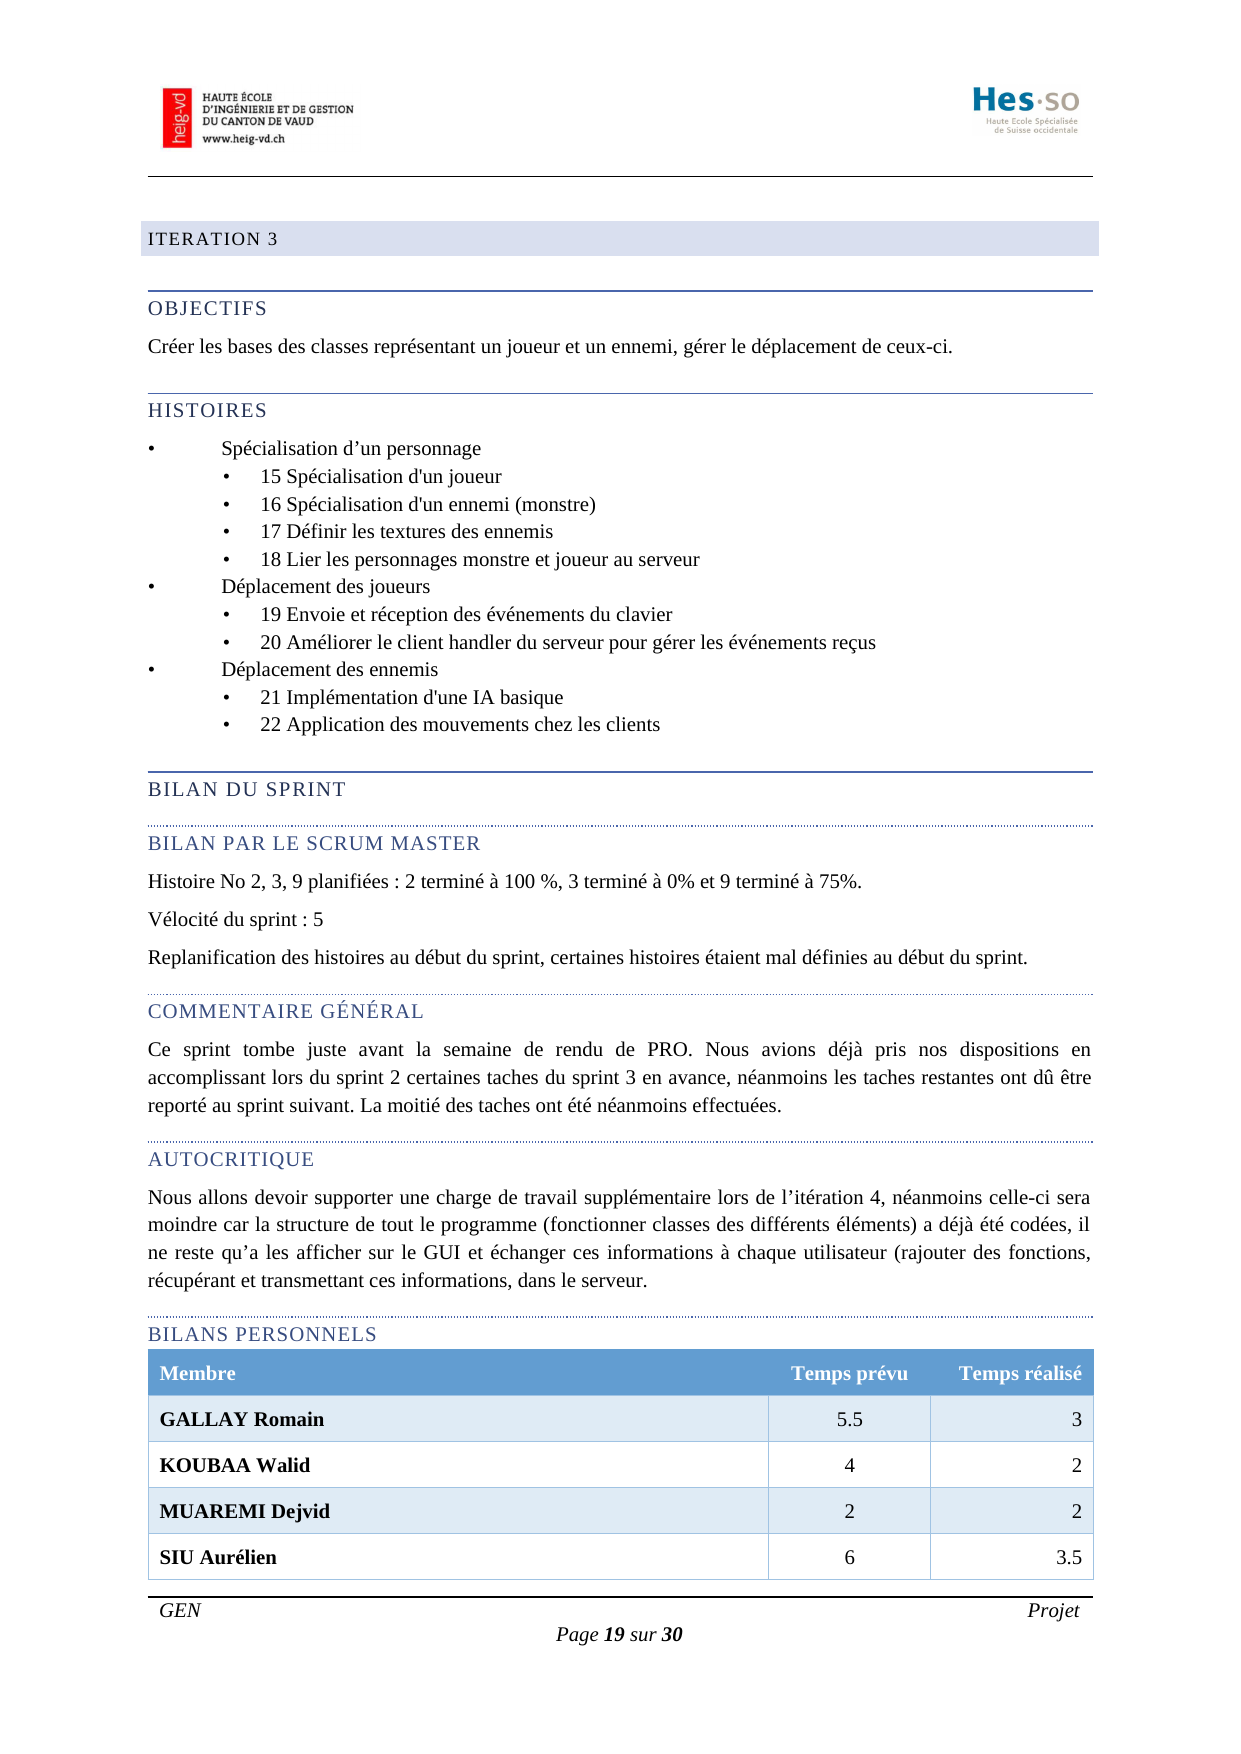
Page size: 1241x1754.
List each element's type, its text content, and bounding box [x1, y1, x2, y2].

subtitle Bilan par le scrum master [148, 825, 1093, 855]
list 15 Spécialisation d'un joueur [223, 464, 1093, 488]
table_cell 3 [931, 1396, 1093, 1441]
table_cell MUAREMI Dejvid [149, 1488, 768, 1533]
table_cell SIU Aurélien [149, 1534, 768, 1579]
subtitle Commentaire général [148, 994, 1093, 1023]
table_header Temps prévu [769, 1350, 930, 1395]
subtitle ITERATION 3 [148, 228, 1093, 249]
table_cell GALLAY Romain [149, 1396, 768, 1441]
table_cell 6 [769, 1534, 930, 1579]
subtitle Bilans personnels [148, 1316, 1093, 1346]
text Créer les bases des classes représentant un joueur et un ennemi, gérer le déplacement de ceux-ci. [148, 334, 1093, 358]
list 18 Lier les personnages monstre et joueur au serveur [223, 547, 1093, 571]
subtitle Autocritique [148, 1141, 1093, 1171]
table_cell 2 [931, 1442, 1093, 1487]
list 16 Spécialisation d'un ennemi (monstre) [223, 492, 1093, 516]
table_cell 4 [769, 1442, 930, 1487]
table_cell 2 [931, 1488, 1093, 1533]
text Vélocité du sprint : 5 [148, 907, 1093, 931]
list Déplacement des ennemis [148, 657, 1093, 681]
subtitle HISTOIRES [148, 394, 1093, 422]
picture [971, 84, 1082, 136]
list 20 Améliorer le client handler du serveur pour gérer les événements reçus [223, 629, 1093, 654]
text Replanification des histoires au début du sprint, certaines histoires étaient mal définies au début du sprint. [148, 945, 1093, 969]
subtitle Bilan du Sprint [148, 773, 1093, 801]
subtitle Objectifs [148, 292, 1093, 320]
list 22 Application des mouvements chez les clients [223, 712, 1093, 736]
list Déplacement des joueurs [148, 574, 1093, 598]
text Nous allons devoir supporter une charge de travail supplémentaire lors de l’itération 4, néanmoins celle-ci sera moindre car la structure de tout le programme (fonctionner classes des différents éléments) a déjà été codées, il ne reste qu’a les afficher sur le GUI et échanger ces informations à chaque utilisateur (rajouter des fonctions, récupérant et transmettant ces informations, dans le serveur. [148, 1185, 1093, 1292]
picture [158, 84, 361, 152]
table_header Membre [149, 1350, 768, 1395]
text Histoire No 2, 3, 9 planifiées : 2 terminé à 100 %, 3 terminé à 0% et 9 terminé à 75%. [148, 869, 1093, 893]
table_cell 2 [769, 1488, 930, 1533]
text Ce sprint tombe juste avant la semaine de rendu de PRO. Nous avions déjà pris nos dispositions en accomplissant lors du sprint 2 certaines taches du sprint 3 en avance, néanmoins les taches restantes ont dû être reporté au sprint suivant. La moitié des taches ont été néanmoins effectuées. [148, 1037, 1093, 1117]
list Spécialisation d’un personnage [148, 436, 1093, 460]
list 19 Envoie et réception des événements du clavier [223, 602, 1093, 626]
table_cell KOUBAA Walid [149, 1442, 768, 1487]
list 21 Implémentation d'une IA basique [223, 685, 1093, 709]
table_cell 3.5 [931, 1534, 1093, 1579]
list 17 Définir les textures des ennemis [223, 519, 1093, 543]
table_header Temps réalisé [931, 1350, 1093, 1395]
table_cell 5.5 [769, 1396, 930, 1441]
